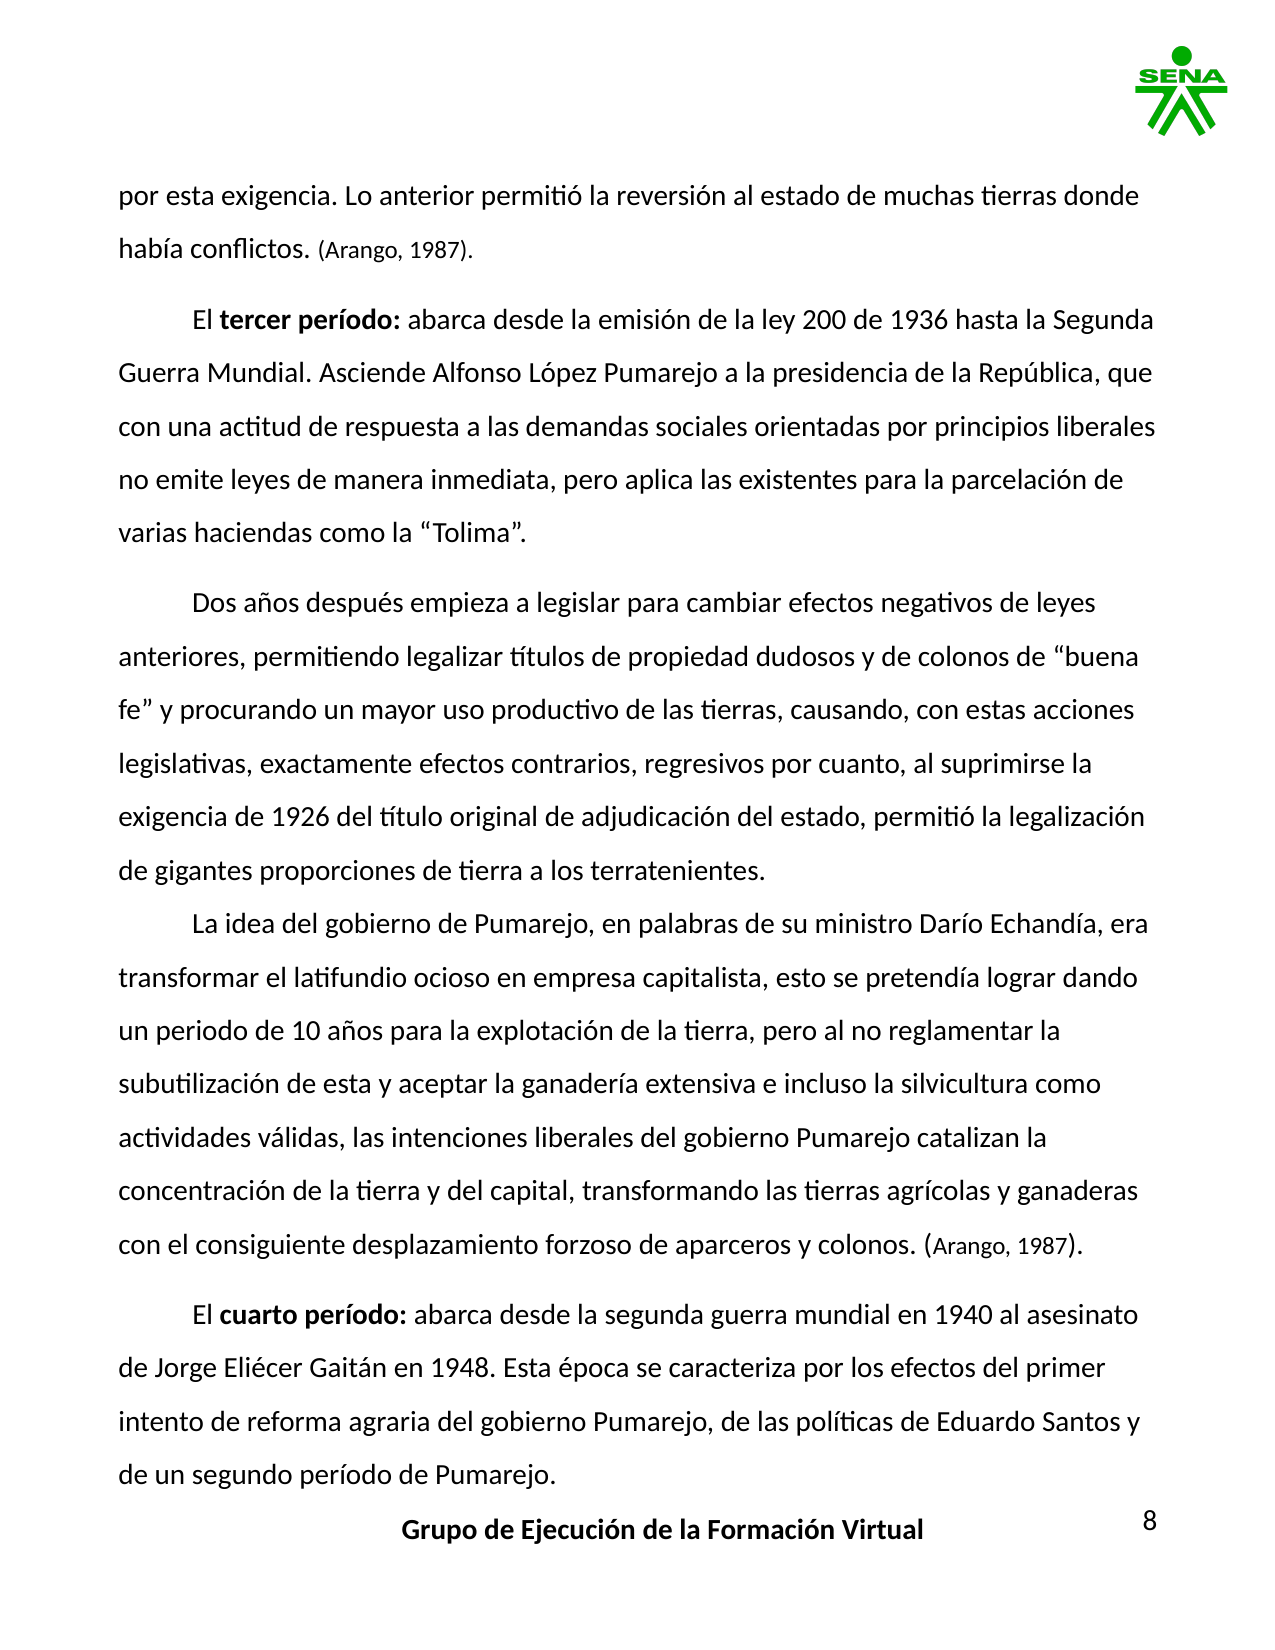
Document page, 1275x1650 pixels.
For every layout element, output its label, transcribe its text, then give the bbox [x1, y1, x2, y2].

text El cuarto período: abarca desde la segunda guerra mundial en 1940 al asesinato de Jorge Eliécer Gaitán en 1948. Esta época se caracteriza por los efectos del primer intento de reforma agraria del gobierno Pumarejo, de las políticas de Eduardo Santos y de un segundo período de Pumarejo. [118, 1296, 1157, 1492]
list La idea del gobierno de Pumarejo, en palabras de su ministro Darío Echandía, era transformar el latifundio ocioso en empresa capitalista, esto se pretendía lograr dando un periodo de 10 años para la explotación de la tierra, pero al no reglamentar la subutilización de esta y aceptar la ganadería extensiva e incluso la silvicultura como actividades válidas, las intenciones liberales del gobierno Pumarejo catalizan la concentración de la tierra y del capital, transformando las tierras agrícolas y ganaderas con el consiguiente desplazamiento forzoso de aparceros y colonos. (Arango, 1987). [118, 905, 1157, 1261]
picture [1135, 46, 1228, 136]
text El tercer período: abarca desde la emisión de la ley 200 de 1936 hasta la Segunda Guerra Mundial. Asciende Alfonso López Pumarejo a la presidencia de la República, que con una actitud de respuesta a las demandas sociales orientadas por principios liberales no emite leyes de manera inmediata, pero aplica las existentes para la parcelación de varias haciendas como la “Tolima”. [118, 301, 1157, 550]
list Dos años después empieza a legislar para cambiar efectos negativos de leyes anteriores, permitiendo legalizar títulos de propiedad dudosos y de colonos de “buena fe” y procurando un mayor uso productivo de las tierras, causando, con estas acciones legislativas, exactamente efectos contrarios, regresivos por cuanto, al suprimirse la exigencia de 1926 del título original de adjudicación del estado, permitió la legalización de gigantes proporciones de tierra a los terratenientes. [118, 584, 1157, 887]
